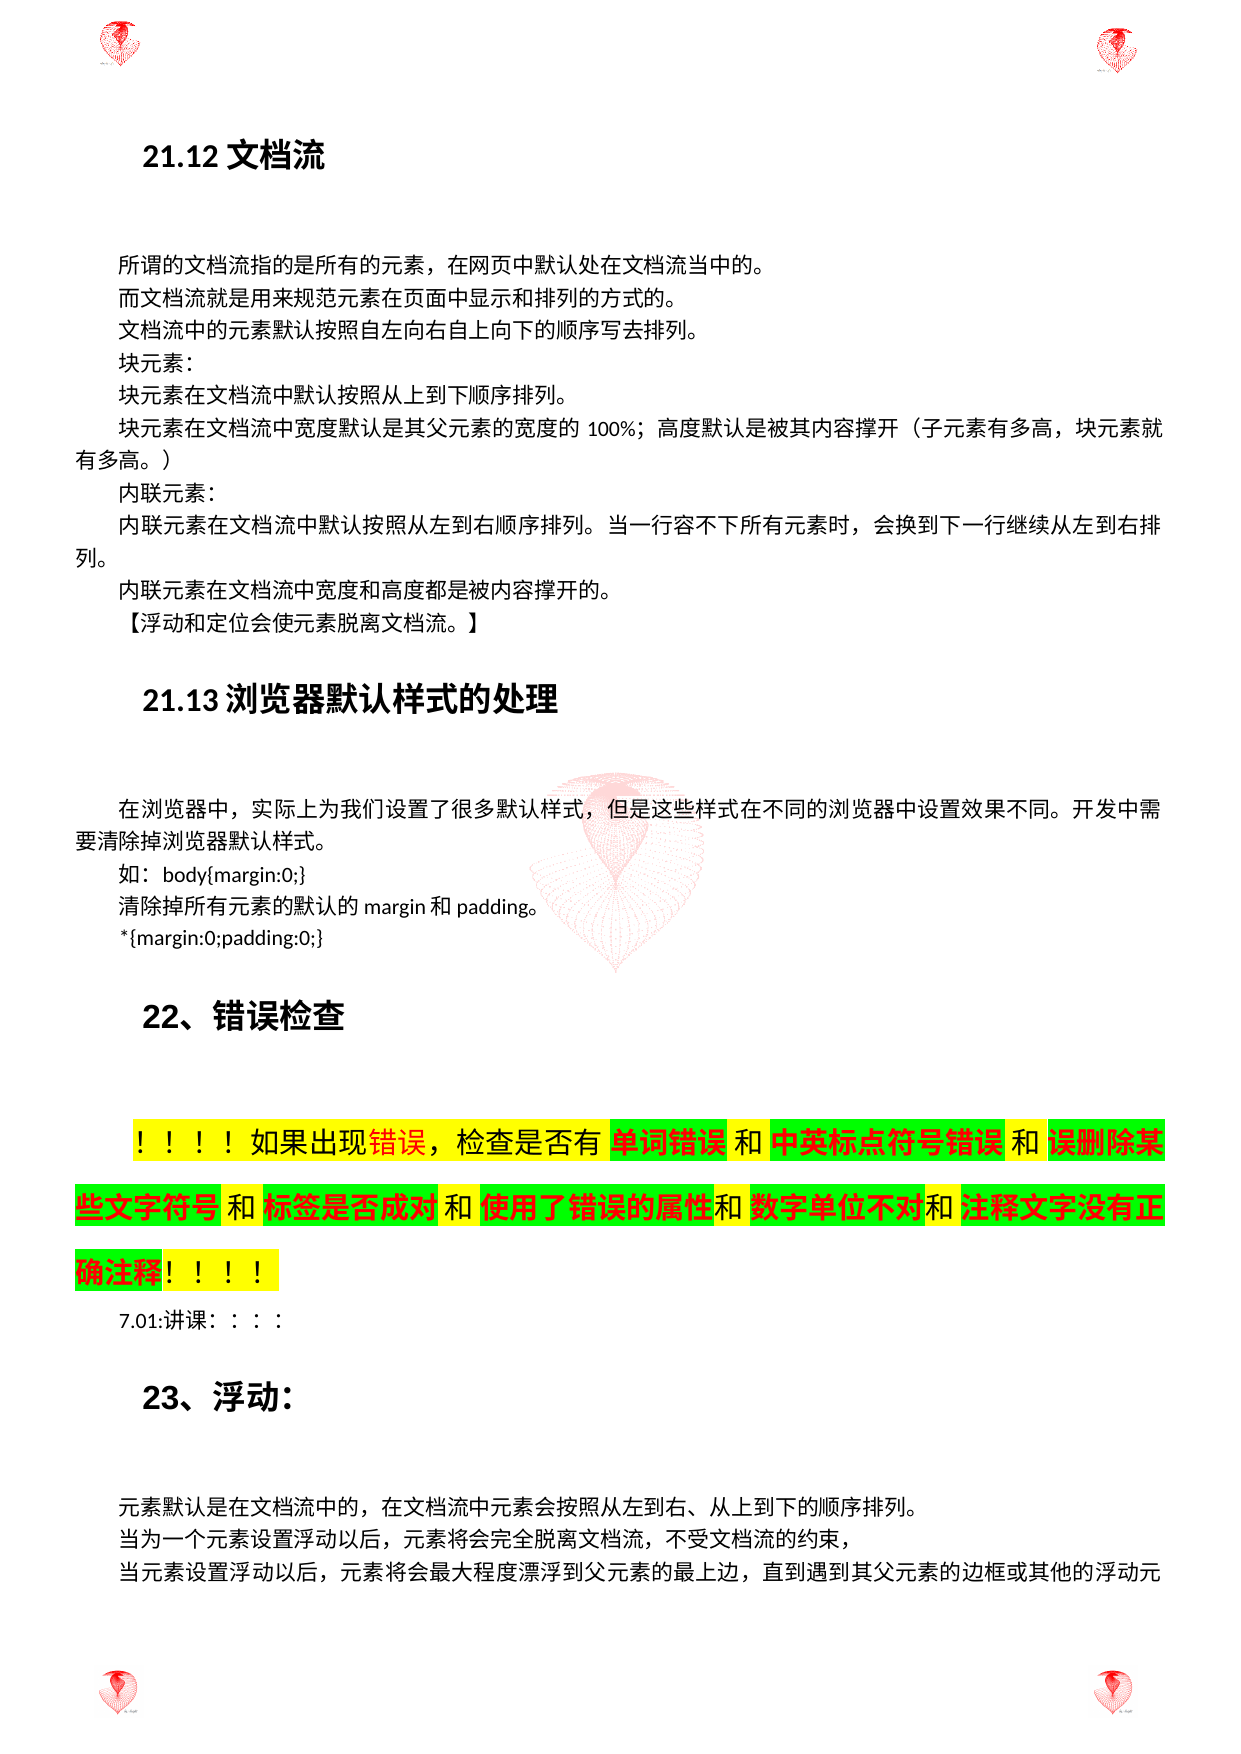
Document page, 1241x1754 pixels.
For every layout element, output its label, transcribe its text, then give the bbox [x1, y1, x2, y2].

text 块元素在文档流中默认按照从上到下顺序排列。 [75, 378, 1165, 410]
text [75, 1554, 1165, 1587]
text 块元素： [75, 345, 1165, 378]
text 文档流中的元素默认按照自左向右自上向下的顺序写去排列。 [75, 313, 1165, 345]
text ！！！！如果出现错误，检查是否有 单词错误 和 中英标点符号错误 和 误删除某些文字符号 和 标签是否成对 和 使用了错误的属性和 数字单位不对和 注释文字没有正确注释！！！！ [75, 1108, 1165, 1184]
picture [1090, 22, 1143, 77]
text 而文档流就是用来规范元素在页面中显示和排列的方式的。 [75, 280, 1165, 313]
text 内联元素： [75, 475, 1165, 508]
picture [93, 1665, 144, 1718]
subtitle 21.12 文档流 [75, 121, 1165, 186]
picture [93, 15, 146, 70]
text 当为一个元素设置浮动以后，元素将会完全脱离文档流，不受文档流的约束， [75, 1522, 1165, 1554]
picture [1088, 1665, 1139, 1718]
subtitle 21.13浏览器默认样式的处理 [75, 665, 1165, 730]
text 7.01:讲课：：：： [75, 1303, 1165, 1335]
text 清除掉所有元素的默认的margin和padding。 [75, 889, 1165, 921]
text 内联元素在文档流中默认按照从左到右顺序排列。当一行容不下所有元素时，会换到下一行继续从左到右排列。 [75, 508, 1165, 573]
text 块元素在文档流中宽度默认是其父元素的宽度的100%；高度默认是被其内容撑开（子元素有多高，块元素就有多高。） [75, 410, 1165, 475]
text ！！！！如果出现错误，检查是否有 单词错误 和 中英标点符号错误 和 误删除某些文字符号 和 标签是否成对 和 使用了错误的属性和 数字单位不对和 注释文字没有正确注释！！！！ [75, 1226, 1165, 1303]
text 【浮动和定位会使元素脱离文档流。】 [75, 605, 1165, 638]
subtitle 22、错误检查 [75, 981, 1165, 1046]
text 所谓的文档流指的是所有的元素，在网页中默认处在文档流当中的。 [75, 248, 1165, 280]
text 在浏览器中，实际上为我们设置了很多默认样式，但是这些样式在不同的浏览器中设置效果不同。开发中需要清除掉浏览器默认样式。 [75, 791, 1165, 856]
text 元素默认是在文档流中的，在文档流中元素会按照从左到右、从上到下的顺序排列。 [75, 1489, 1165, 1522]
text 如：body{margin:0;} [75, 856, 1165, 889]
text 内联元素在文档流中宽度和高度都是被内容撑开的。 [75, 573, 1165, 605]
text *{margin:0;padding:0;} [75, 921, 1165, 954]
subtitle 23、浮动： [75, 1362, 1165, 1427]
